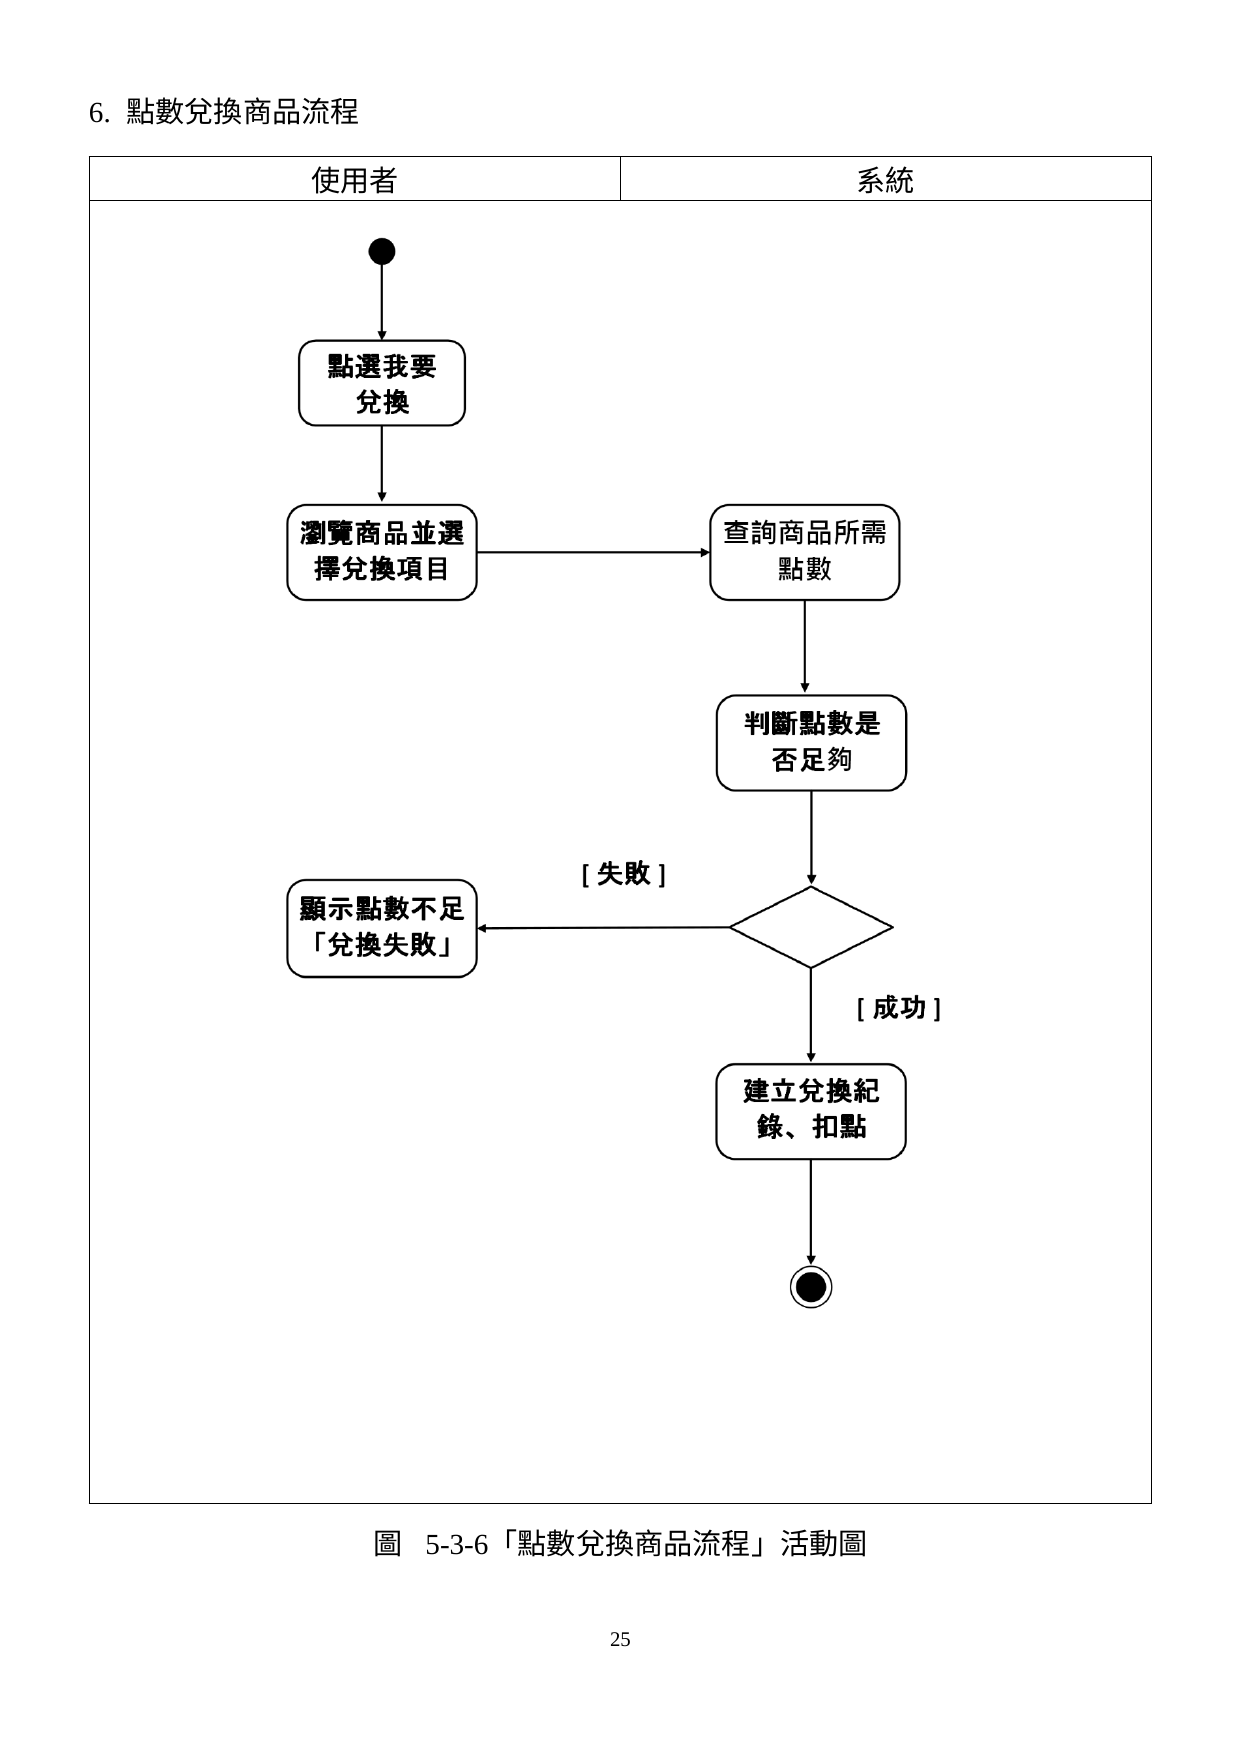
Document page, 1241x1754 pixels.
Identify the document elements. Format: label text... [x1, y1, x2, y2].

picture [280, 234, 960, 1313]
table_header 系統 [621, 157, 1151, 199]
table_header 使用者 [90, 157, 620, 199]
list 點數兌換商品流程 [89, 89, 1152, 131]
text 圖 155-3-6「點數兌換商品流程」活動圖 [89, 1504, 1152, 1579]
table_cell [90, 201, 1151, 1503]
